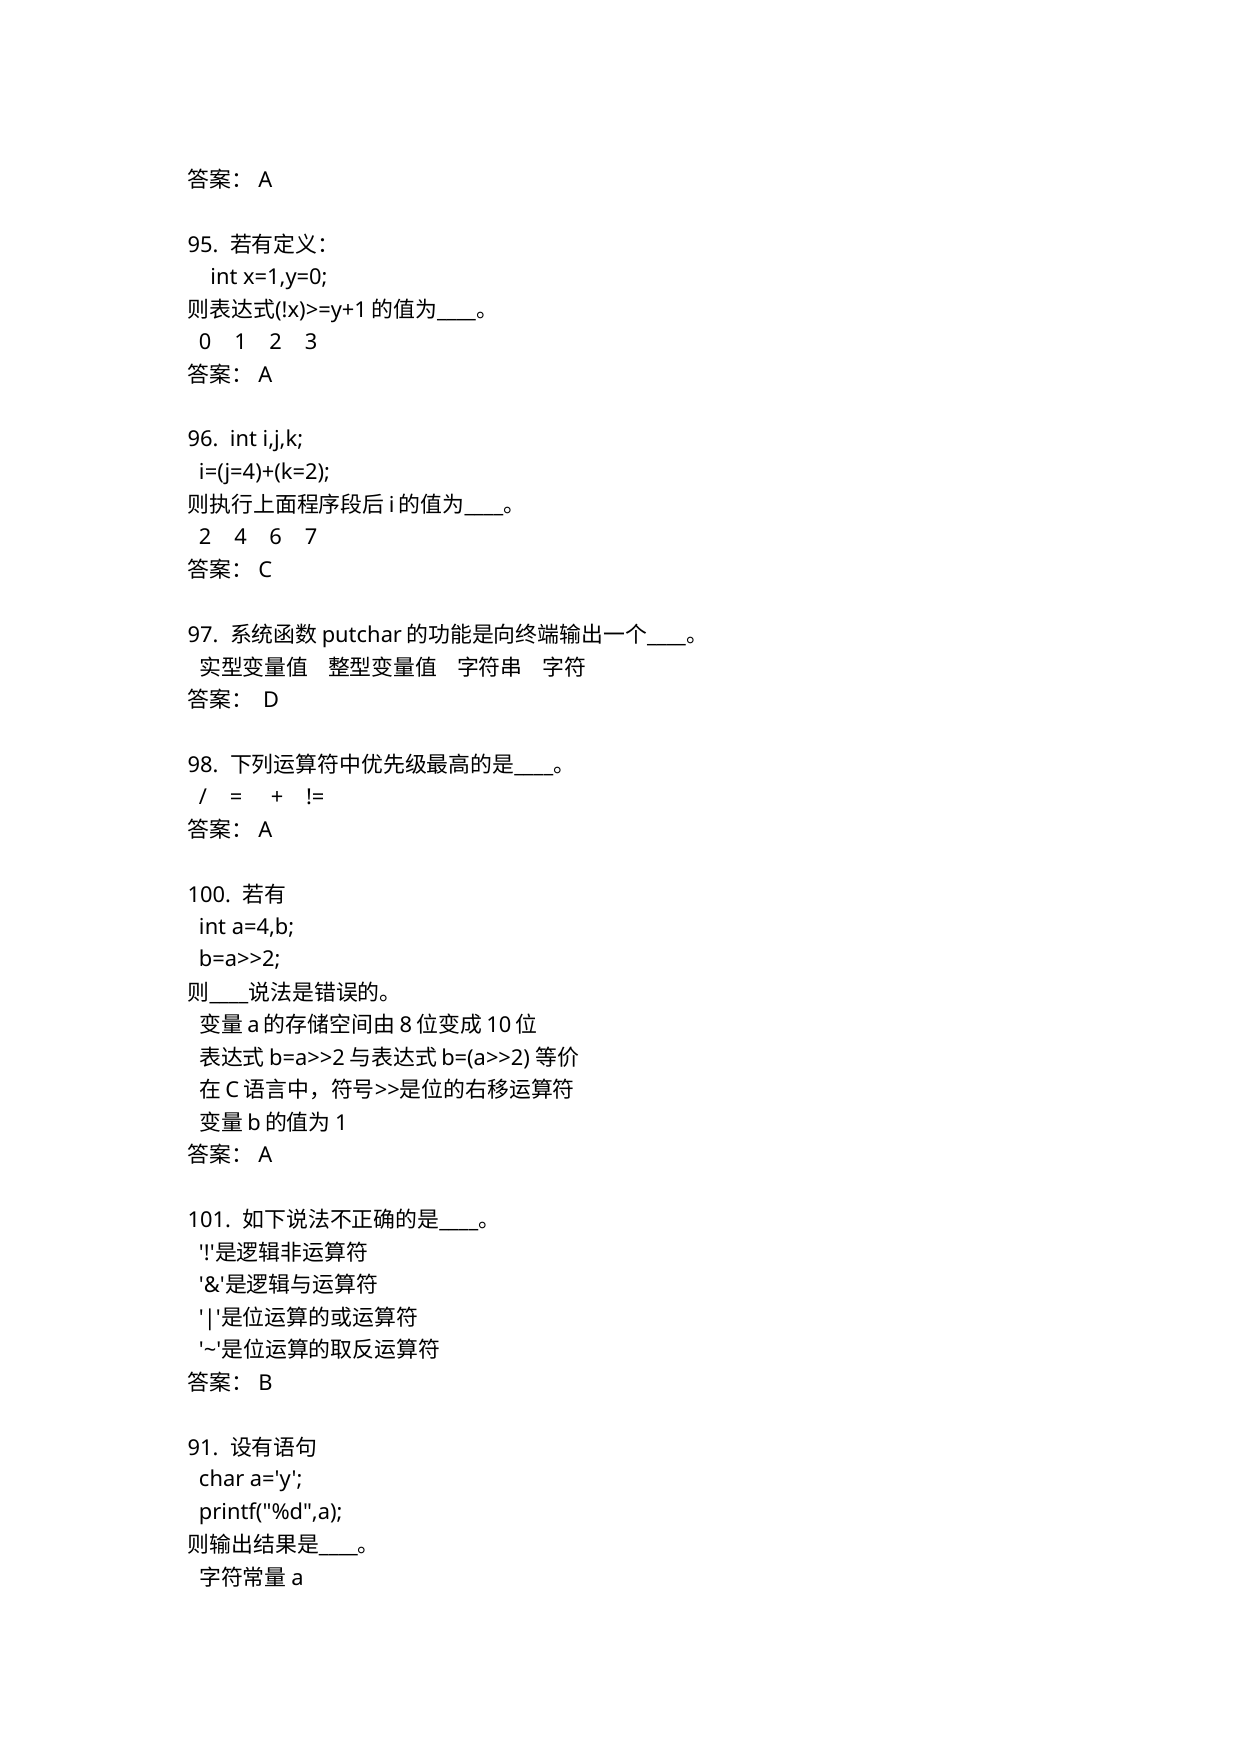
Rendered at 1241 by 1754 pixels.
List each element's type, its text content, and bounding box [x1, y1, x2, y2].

text 98. 下列运算符中优先级最高的是____。 [187, 747, 1053, 779]
text 则____说法是错误的。 [187, 974, 1053, 1007]
text 字符常量 a [187, 1559, 1053, 1592]
text '|'是位运算的或运算符 [187, 1299, 1053, 1332]
text int a=4,b; [187, 909, 1053, 942]
text 表达式b=a>>2与表达式b=(a>>2) 等价 [187, 1039, 1053, 1072]
text 2 4 6 7 [187, 519, 1053, 552]
text 变量b的值为1 [187, 1104, 1053, 1137]
text '!'是逻辑非运算符 [187, 1234, 1053, 1267]
text 则执行上面程序段后i的值为____。 [187, 487, 1053, 519]
text 答案： A [187, 357, 1053, 389]
text 96. int i,j,k; [187, 422, 1053, 454]
text b=a>>2; [187, 942, 1053, 974]
text char a='y'; [187, 1462, 1053, 1494]
text 答案： C [187, 552, 1053, 584]
text 在C语言中，符号>>是位的右移运算符 [187, 1072, 1053, 1104]
text 则表达式(!x)>=y+1的值为____。 [187, 292, 1053, 324]
text 答案： B [187, 1364, 1053, 1397]
text 101. 如下说法不正确的是____。 [187, 1202, 1053, 1234]
text 变量a的存储空间由8位变成10位 [187, 1007, 1053, 1039]
text 则输出结果是____。 [187, 1527, 1053, 1559]
text 实型变量值 整型变量值 字符串 字符 [187, 649, 1053, 682]
text '&'是逻辑与运算符 [187, 1267, 1053, 1299]
text 答案： A [187, 162, 1053, 194]
text 0 1 2 3 [187, 324, 1053, 357]
text 100. 若有 [187, 877, 1053, 909]
text 95. 若有定义： [187, 227, 1053, 259]
text '~'是位运算的取反运算符 [187, 1332, 1053, 1364]
text printf("%d",a); [187, 1494, 1053, 1527]
text i=(j=4)+(k=2); [187, 454, 1053, 487]
text 答案： D [187, 682, 1053, 714]
text / = + != [187, 779, 1053, 812]
text 答案： A [187, 1137, 1053, 1169]
text 91. 设有语句 [187, 1429, 1053, 1462]
text 答案： A [187, 812, 1053, 844]
text 97. 系统函数putchar的功能是向终端输出一个____。 [187, 617, 1053, 649]
text int x=1,y=0; [187, 259, 1053, 292]
